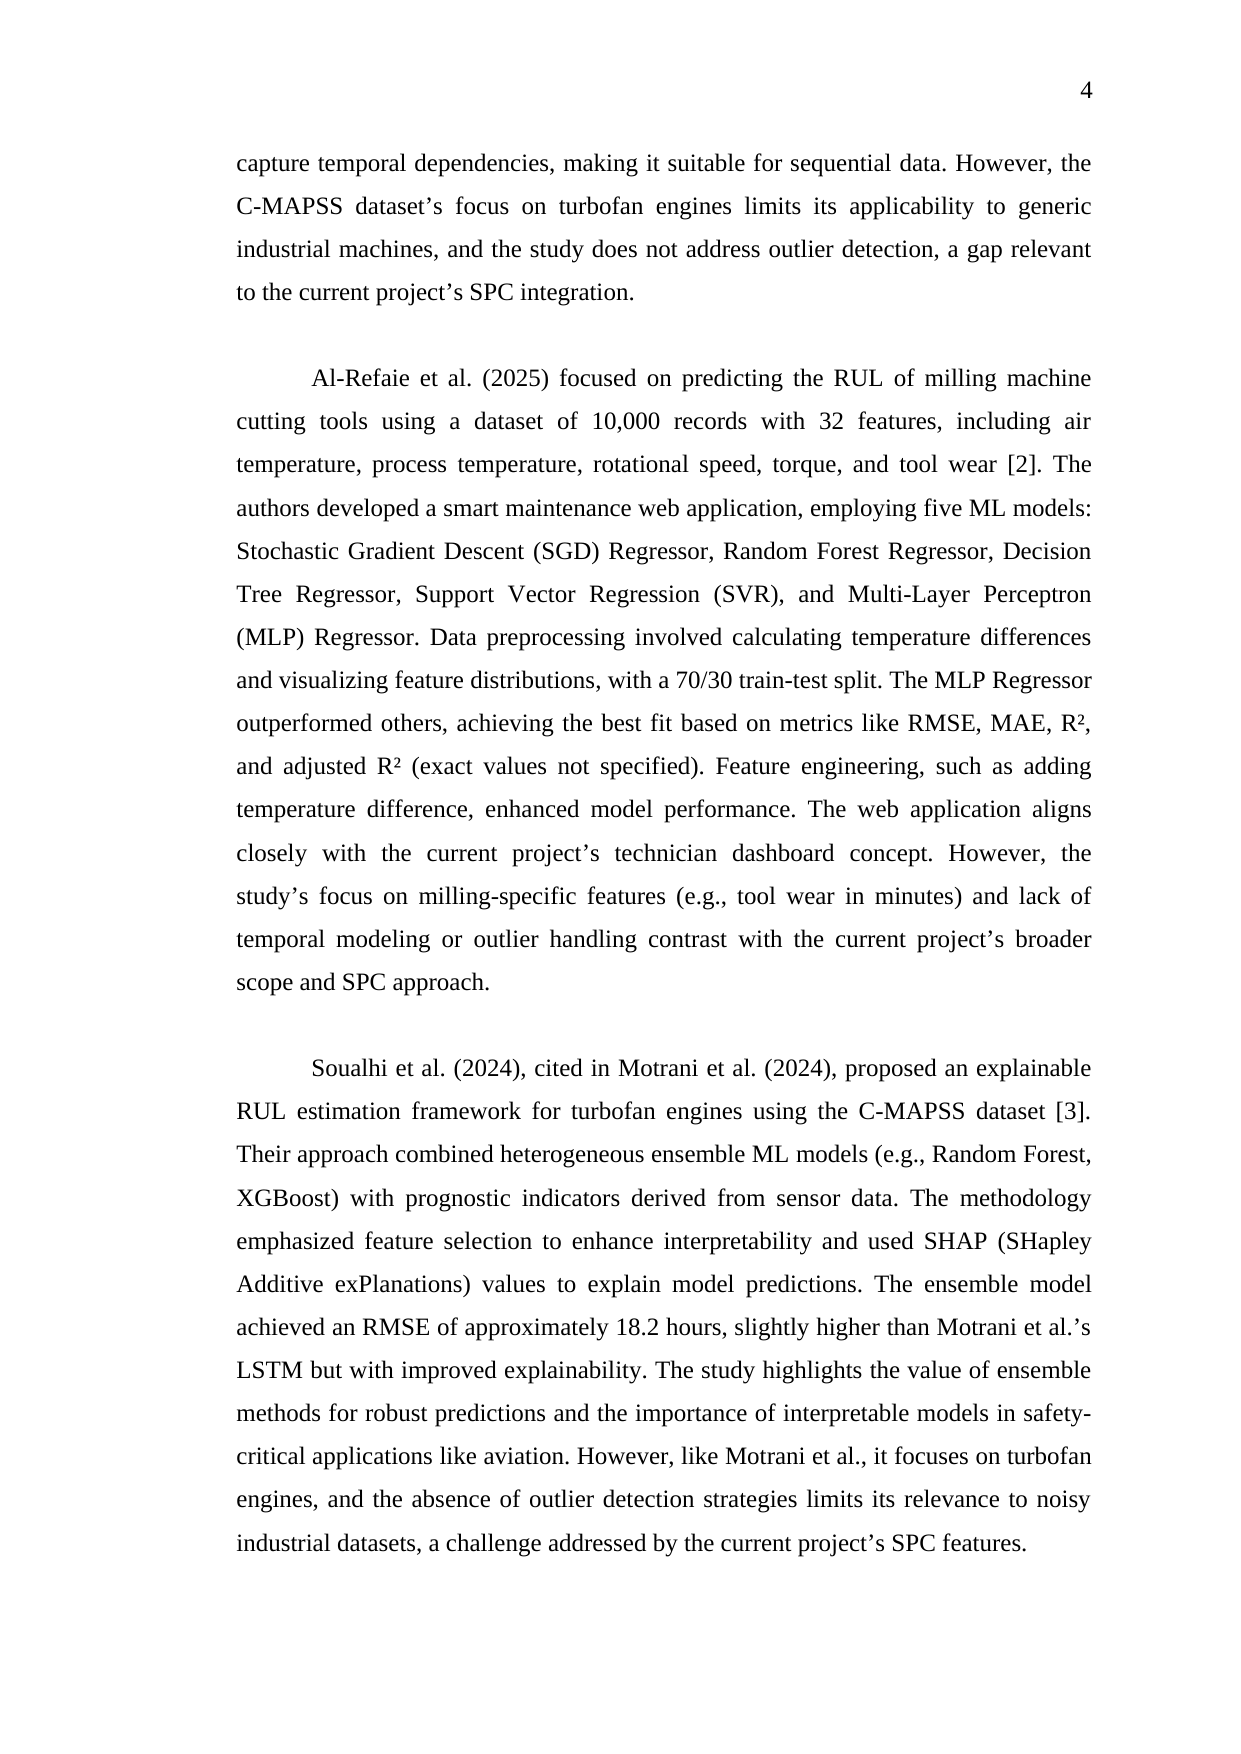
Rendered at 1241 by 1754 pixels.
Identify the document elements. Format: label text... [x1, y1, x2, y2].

text Al-Refaie et al. (2025) focused on predicting the RUL of milling machine cutting tools using a dataset of 10,000 records with 32 features, including air temperature, process temperature, rotational speed, torque, and tool wear [2]. The authors developed a smart maintenance web application, employing five ML models: Stochastic Gradient Descent (SGD) Regressor, Random Forest Regressor, Decision Tree Regressor, Support Vector Regression (SVR), and Multi-Layer Perceptron (MLP) Regressor. Data preprocessing involved calculating temperature differences and visualizing feature distributions, with a 70/30 train-test split. The MLP Regressor outperformed others, achieving the best fit based on metrics like RMSE, MAE, R², and adjusted R² (exact values not specified). Feature engineering, such as adding temperature difference, enhanced model performance. The web application aligns closely with the current project’s technician dashboard concept. However, the study’s focus on milling-specific features (e.g., tool wear in minutes) and lack of temporal modeling or outlier handling contrast with the current project’s broader scope and SPC approach. [236, 363, 1092, 996]
text Soualhi et al. (2024), cited in Motrani et al. (2024), proposed an explainable RUL estimation framework for turbofan engines using the C-MAPSS dataset [3]. Their approach combined heterogeneous ensemble ML models (e.g., Random Forest, XGBoost) with prognostic indicators derived from sensor data. The methodology emphasized feature selection to enhance interpretability and used SHAP (SHapley Additive exPlanations) values to explain model predictions. The ensemble model achieved an RMSE of approximately 18.2 hours, slightly higher than Motrani et al.’s LSTM but with improved explainability. The study highlights the value of ensemble methods for robust predictions and the importance of interpretable models in safety-critical applications like aviation. However, like Motrani et al., it focuses on turbofan engines, and the absence of outlier detection strategies limits its relevance to noisy industrial datasets, a challenge addressed by the current project’s SPC features. [236, 1053, 1092, 1556]
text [236, 148, 1092, 306]
